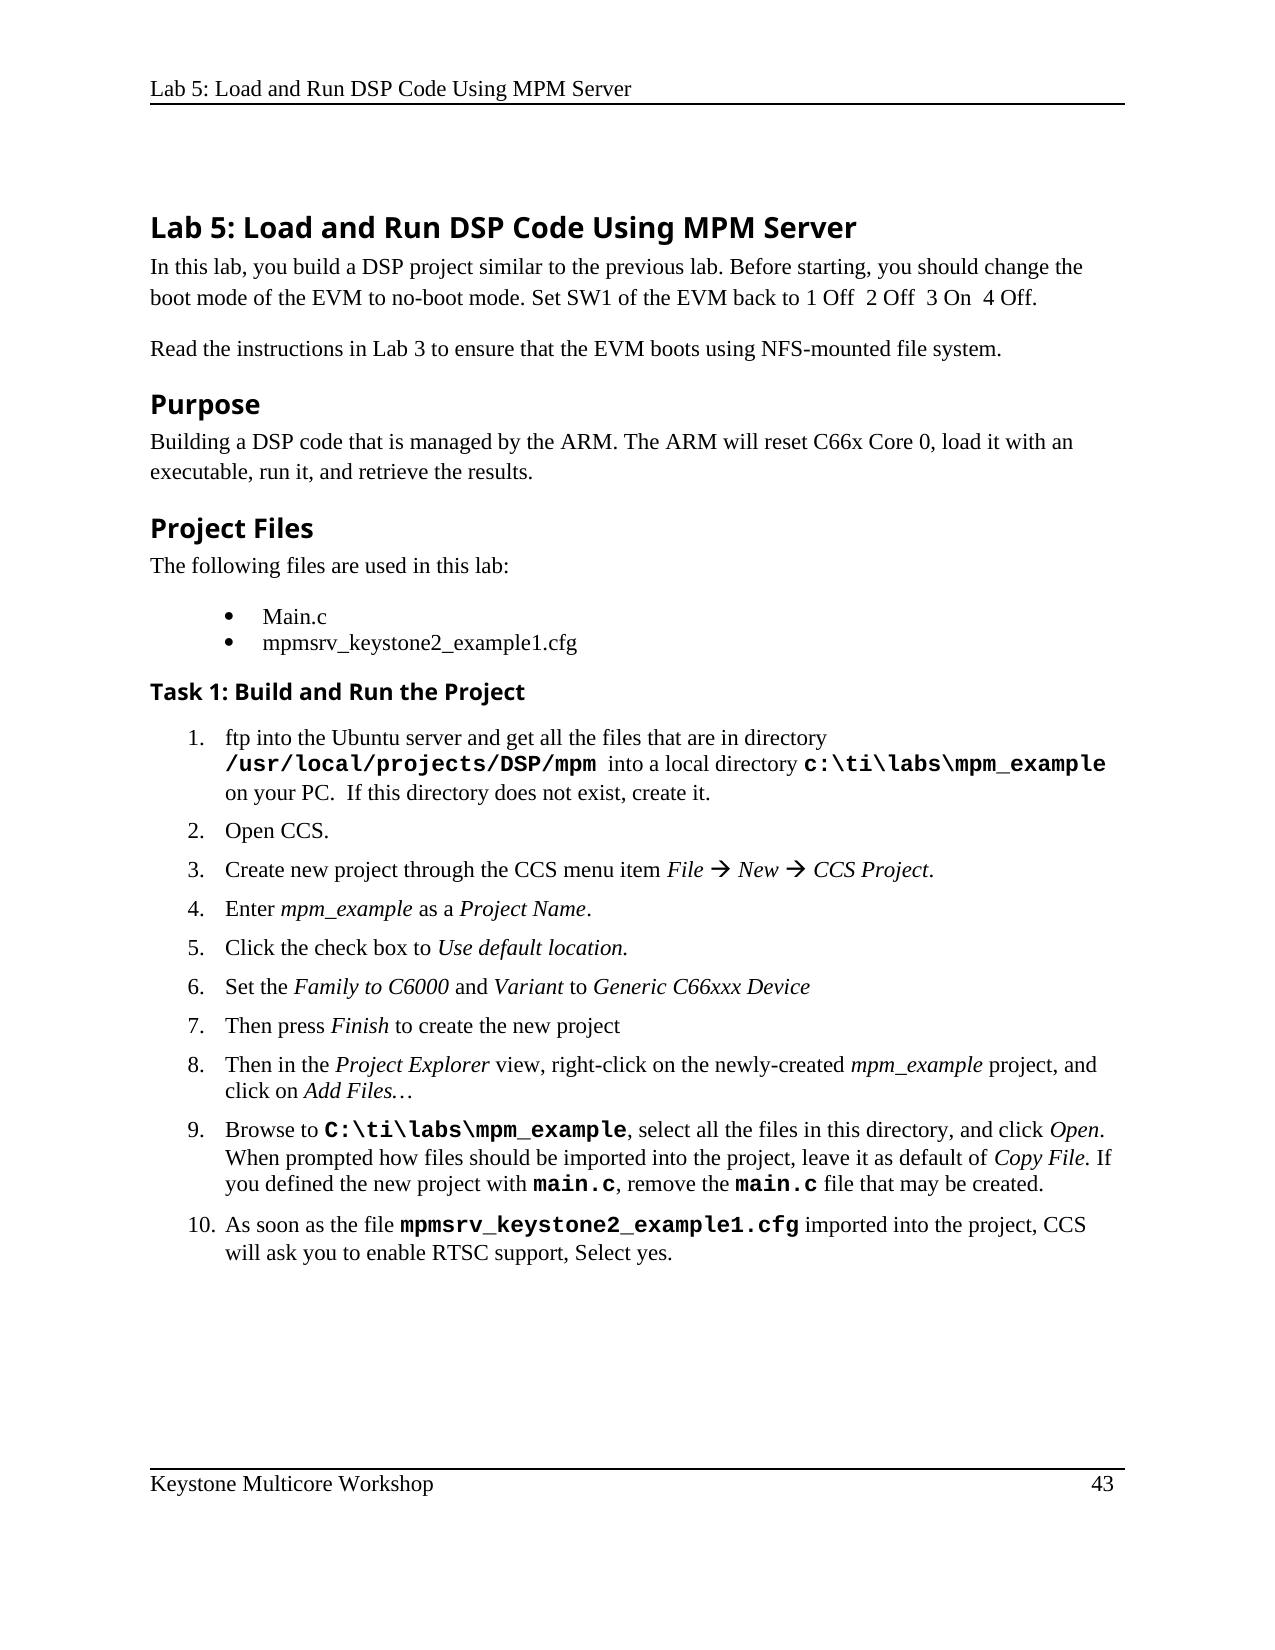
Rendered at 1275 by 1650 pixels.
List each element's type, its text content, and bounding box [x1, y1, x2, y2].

list Click the check box to Use default location. [187, 934, 1125, 960]
subtitle Task 1: Build and Run the Project [150, 676, 1125, 707]
list Browse to C:\ti\labs\mpm_example, select all the files in this directory, and click Open. When prompted how files should be imported into the project, leave it as default of Copy File. If you defined the new project with main.c, remove the main.c file that may be created. [187, 1116, 1125, 1199]
text Building a DSP code that is managed by the ARM. The ARM will reset C66x Core 0, load it with an executable, run it, and retrieve the results. [150, 428, 1125, 484]
text The following files are used in this lab: [150, 552, 1125, 578]
list Then in the Project Explorer view, right-click on the newly-created mpm_example project, and click on Add Files… [187, 1051, 1125, 1103]
list ftp into the Ubuntu server and get all the files that are in directory /usr/local/projects/DSP/mpm into a local directory c:\ti\labs\mpm_example on your PC. If this directory does not exist, create it. [187, 724, 1125, 805]
list Enter mpm_example as a Project Name. [187, 895, 1125, 922]
list Open CCS. [187, 817, 1125, 844]
list As soon as the file mpmsrv_keystone2_example1.cfg imported into the project, CCS will ask you to enable RTSC support, Select yes. [187, 1211, 1125, 1266]
text In this lab, you build a DSP project similar to the previous lab. Before starting, you should change the boot mode of the EVM to no-boot mode. Set SW1 of the EVM back to 1 Off 2 Off 3 On 4 Off. [150, 253, 1125, 310]
list Create new project through the CCS menu item File New CCS Project. [187, 856, 1125, 883]
subtitle Lab 5: Load and Run DSP Code Using MPM Server [150, 208, 1125, 247]
list Main.c [225, 603, 1125, 629]
list Then press Finish to create the new project [187, 1012, 1125, 1038]
text Read the instructions in Lab 3 to ensure that the EVM boots using NFS-mounted file system. [150, 334, 1125, 361]
list mpmsrv_keystone2_example1.cfg [225, 629, 1125, 655]
list Set the Family to C6000 and Variant to Generic C66xxx Device [187, 973, 1125, 999]
subtitle Purpose [150, 386, 1125, 422]
subtitle Project Files [150, 509, 1125, 546]
